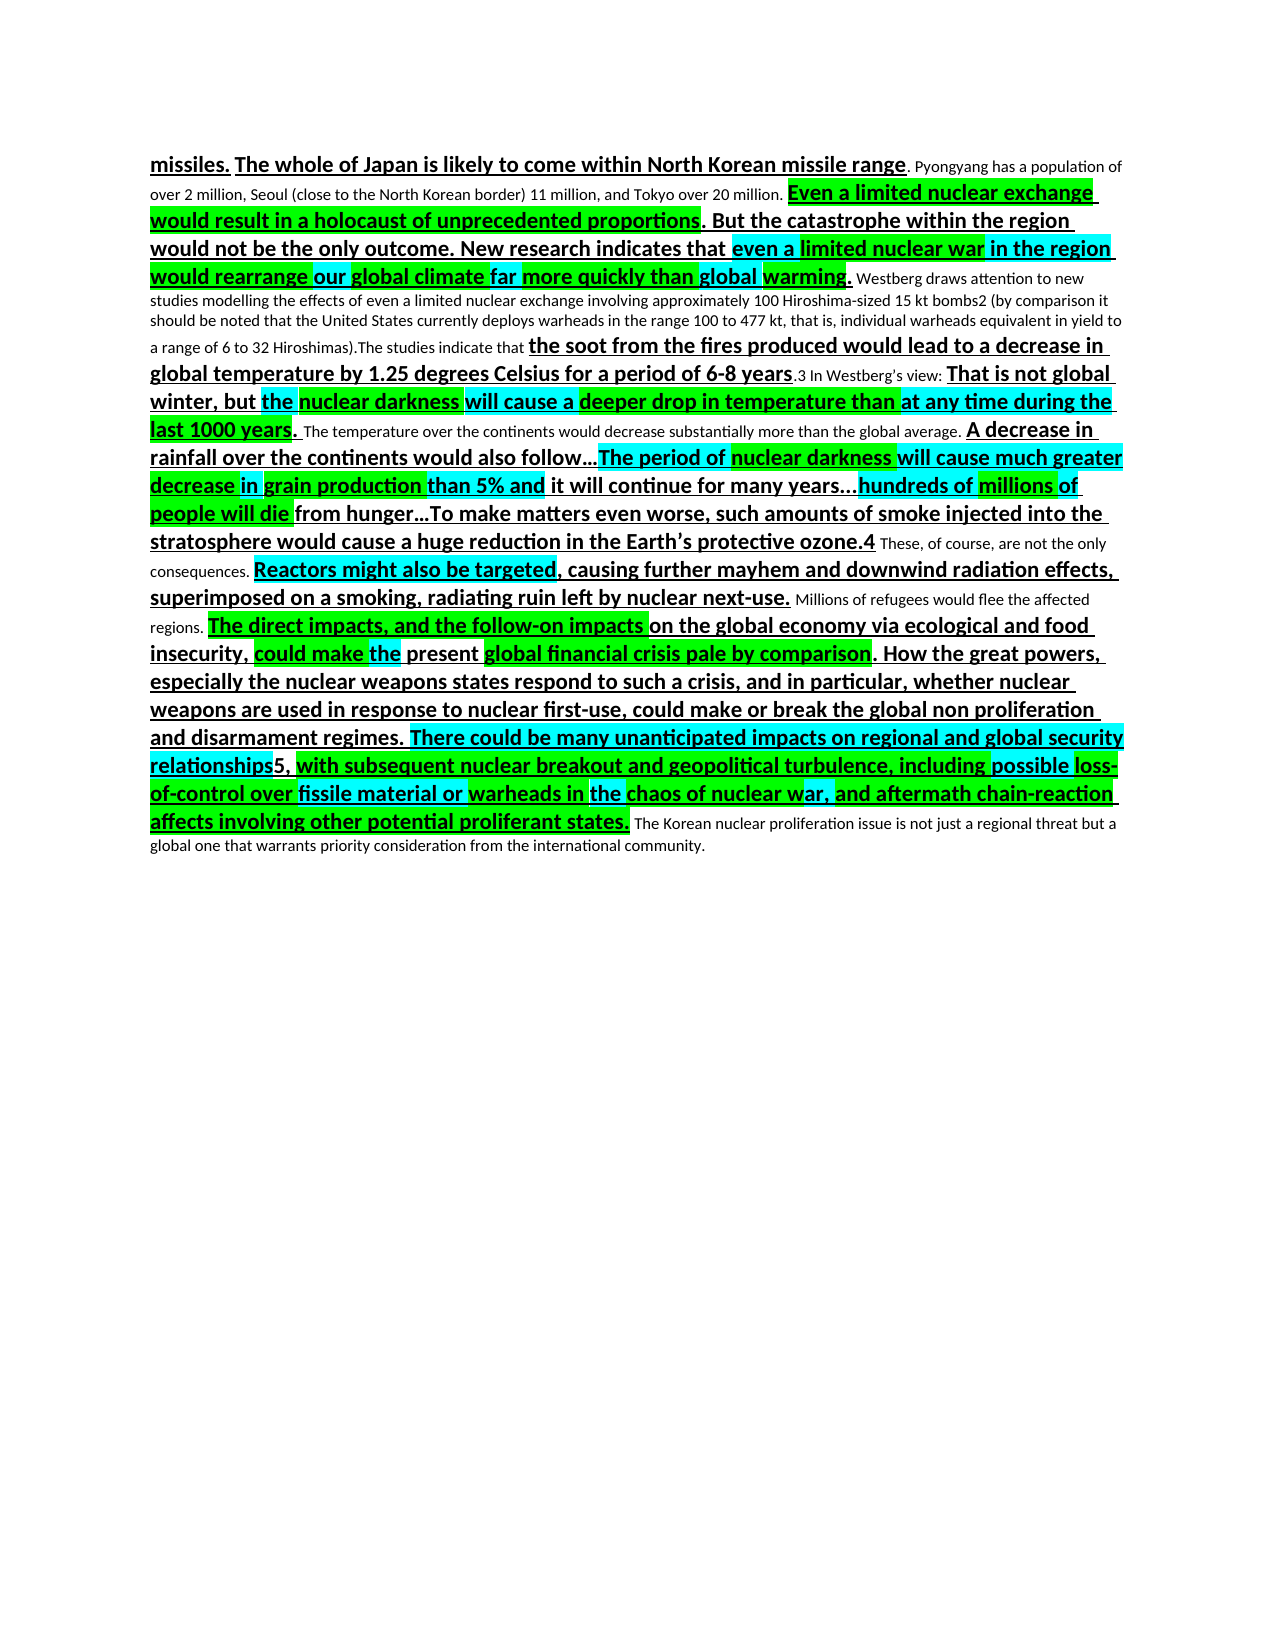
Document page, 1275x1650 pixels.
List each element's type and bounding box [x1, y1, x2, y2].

text [150, 150, 1125, 855]
